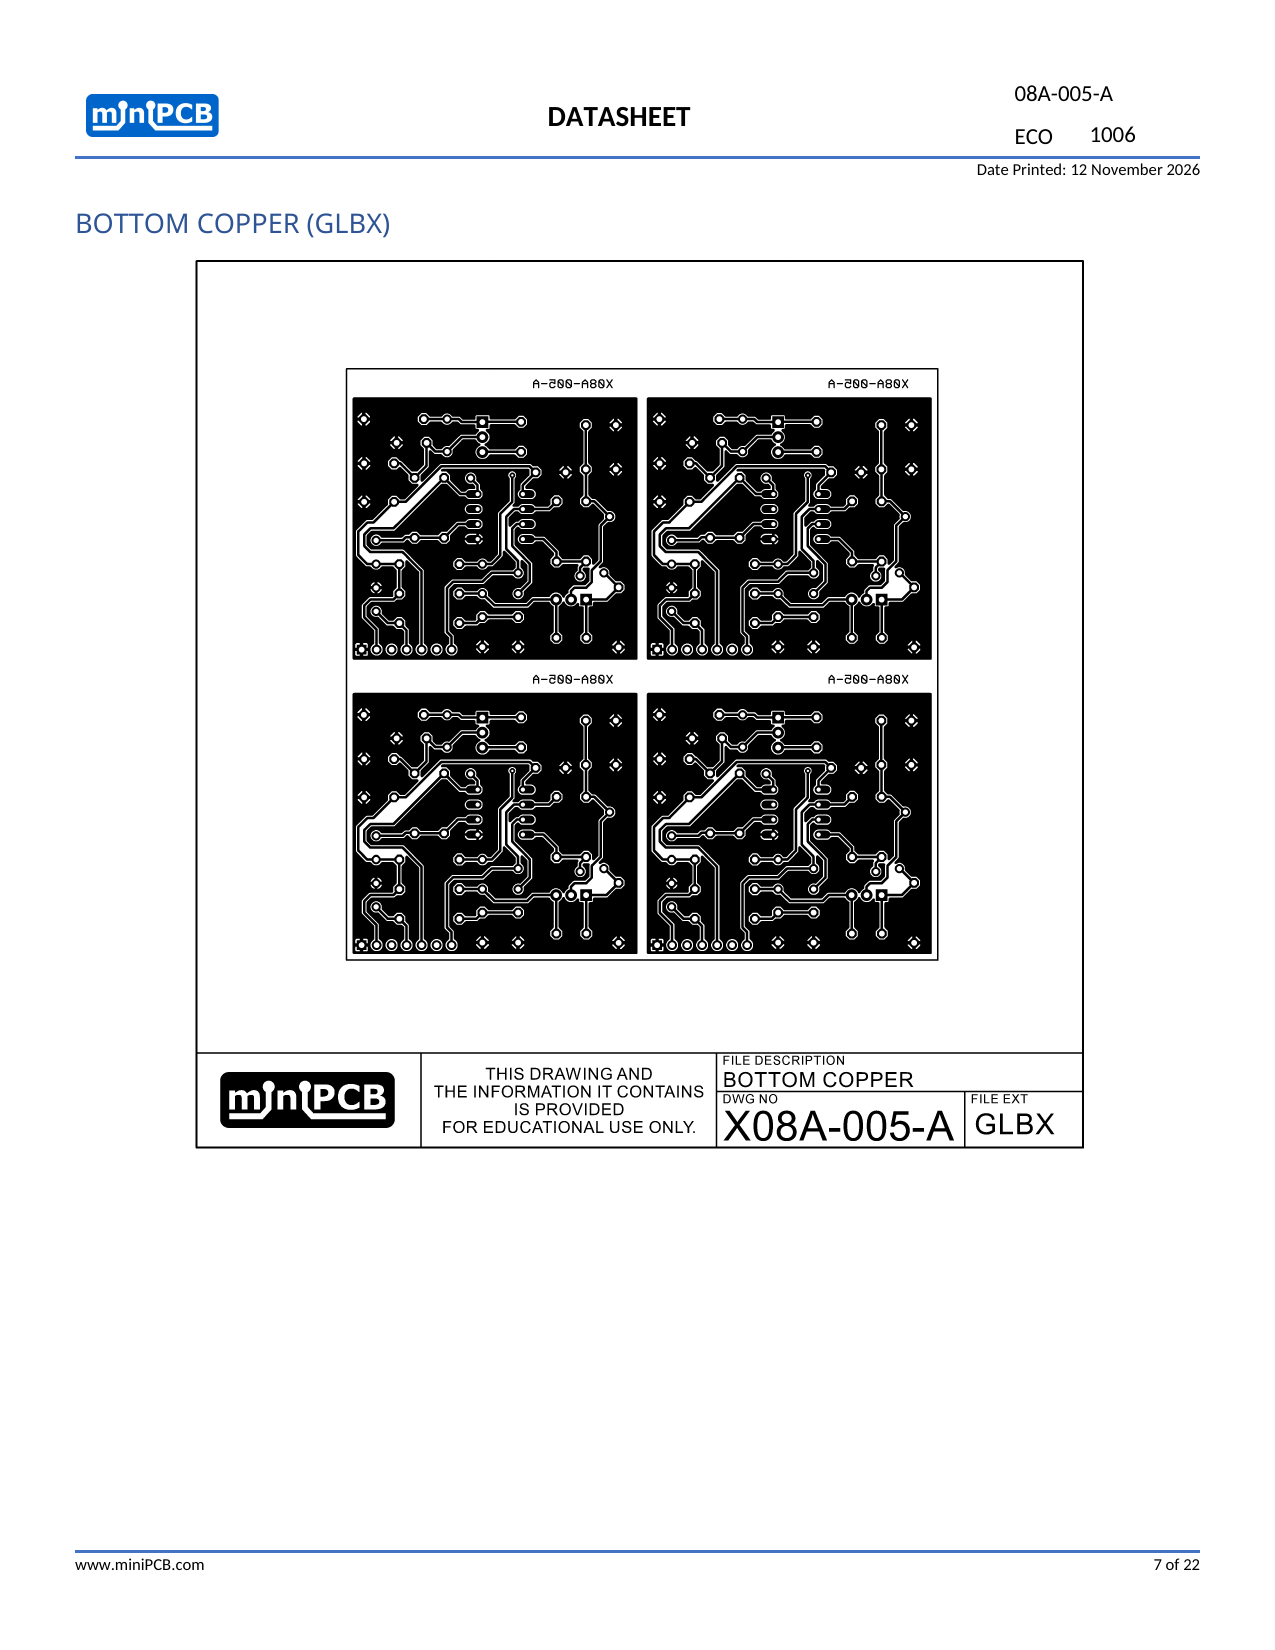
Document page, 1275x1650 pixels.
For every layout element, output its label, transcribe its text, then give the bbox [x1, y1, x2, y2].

picture [86, 94, 219, 137]
picture [190, 259, 1085, 1154]
subtitle BOTTOM COPPER (GLBX) [75, 204, 1200, 241]
